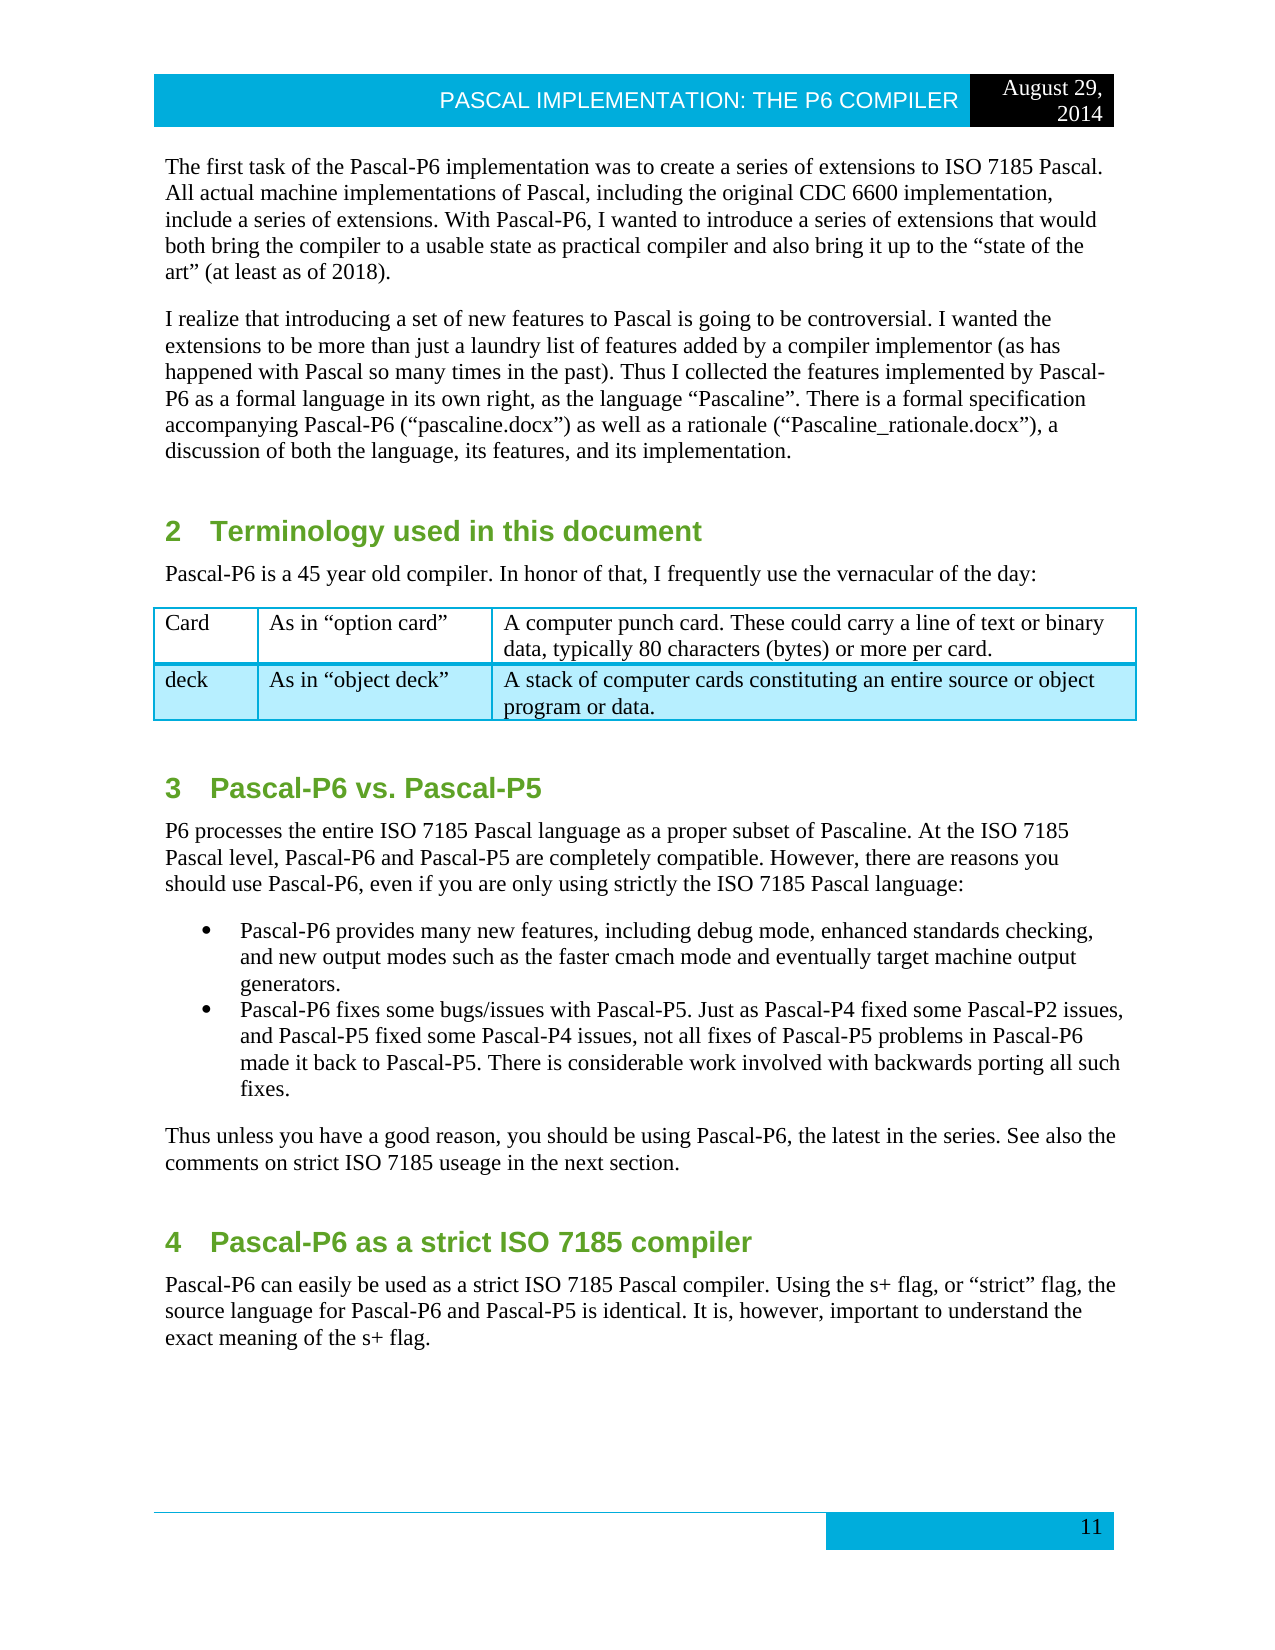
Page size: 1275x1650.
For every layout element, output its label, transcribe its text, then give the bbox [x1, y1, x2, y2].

text Pascal-P6 is a 45 year old compiler. In honor of that, I frequently use the vernacular of the day: [165, 560, 1125, 586]
text I realize that introducing a set of new features to Pascal is going to be controversial. I wanted the extensions to be more than just a laundry list of features added by a compiler implementor (as has happened with Pascal so many times in the past). Thus I collected the features implemented by Pascal-P6 as a formal language in its own right, as the language “Pascaline”. There is a formal specification accompanying Pascal-P6 (“pascaline.docx”) as well as a rationale (“Pascaline_rationale.docx”), a discussion of both the language, its features, and its implementation. [165, 306, 1125, 464]
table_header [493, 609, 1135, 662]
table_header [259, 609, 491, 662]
subtitle Pascal-P6 as a strict ISO 7185 compiler [165, 1225, 1125, 1259]
text Thus unless you have a good reason, you should be using Pascal-P6, the latest in the series. See also the comments on strict ISO 7185 useage in the next section. [165, 1122, 1125, 1175]
list Pascal-P6 provides many new features, including debug mode, enhanced standards checking, and new output modes such as the faster cmach mode and eventually target machine output generators. [202, 917, 1125, 996]
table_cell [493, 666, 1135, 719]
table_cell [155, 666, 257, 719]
text P6 processes the entire ISO 7185 Pascal language as a proper subset of Pascaline. At the ISO 7185 Pascal level, Pascal-P6 and Pascal-P5 are completely compatible. However, there are reasons you should use Pascal-P6, even if you are only using strictly the ISO 7185 Pascal language: [165, 817, 1125, 896]
text The first task of the Pascal-P6 implementation was to create a series of extensions to ISO 7185 Pascal. All actual machine implementations of Pascal, including the original CDC 6600 implementation, include a series of extensions. With Pascal-P6, I wanted to introduce a series of extensions that would both bring the compiler to a usable state as practical compiler and also bring it up to the “state of the art” (at least as of 2018). [165, 153, 1125, 285]
subtitle Terminology used in this document [165, 514, 1125, 547]
subtitle Pascal-P6 vs. Pascal-P5 [165, 771, 1125, 805]
list Pascal-P6 fixes some bugs/issues with Pascal-P5. Just as Pascal-P4 fixed some Pascal-P2 issues, and Pascal-P5 fixed some Pascal-P4 issues, not all fixes of Pascal-P5 problems in Pascal-P6 made it back to Pascal-P5. There is considerable work involved with backwards porting all such fixes. [202, 996, 1125, 1102]
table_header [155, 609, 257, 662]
text Pascal-P6 can easily be used as a strict ISO 7185 Pascal compiler. Using the s+ flag, or “strict” flag, the source language for Pascal-P6 and Pascal-P5 is identical. It is, however, important to understand the exact meaning of the s+ flag. [165, 1271, 1125, 1350]
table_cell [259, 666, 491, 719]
